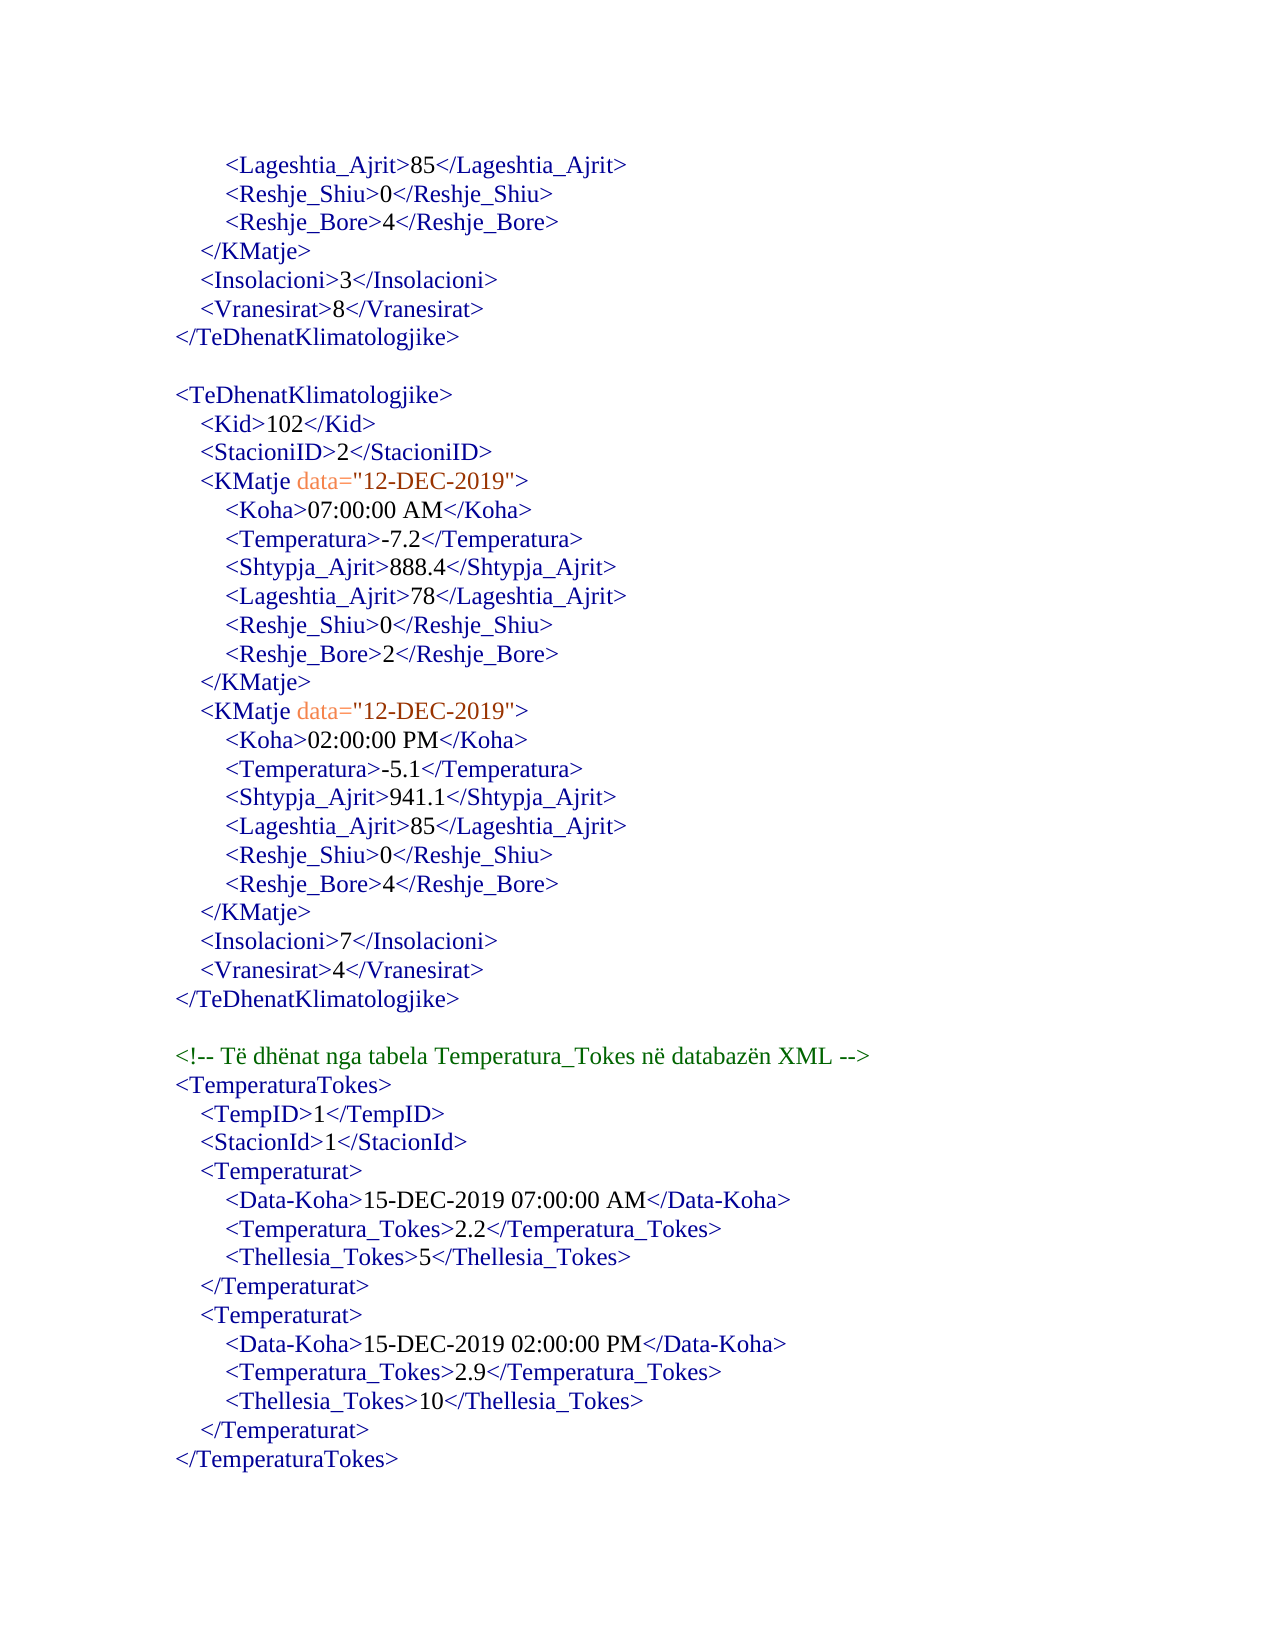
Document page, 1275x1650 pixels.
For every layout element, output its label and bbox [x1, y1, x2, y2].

text [150, 150, 1125, 1472]
